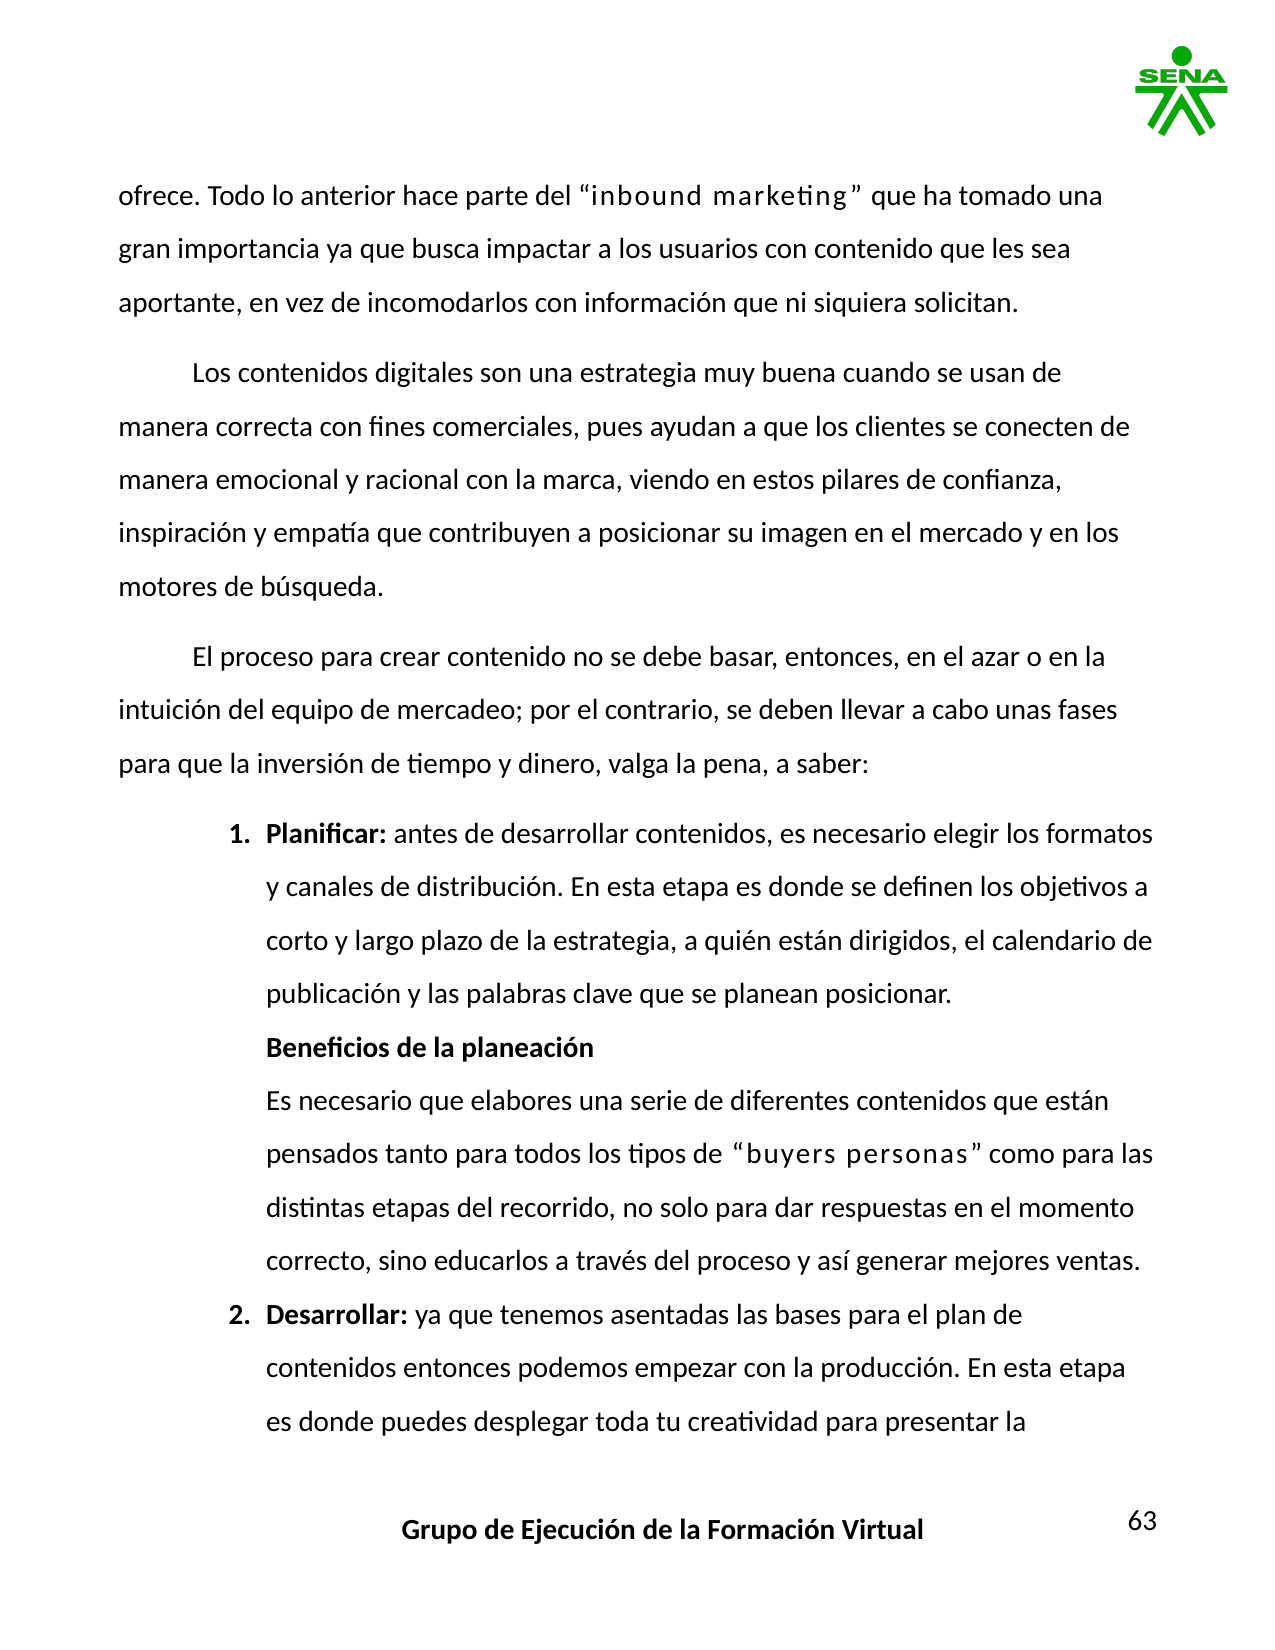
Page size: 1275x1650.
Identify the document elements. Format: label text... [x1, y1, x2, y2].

picture [1135, 46, 1228, 136]
text El proceso para crear contenido no se debe basar, entonces, en el azar o en la intuición del equipo de mercadeo; por el contrario, se deben llevar a cabo unas fases para que la inversión de tiempo y dinero, valga la pena, a saber: [118, 638, 1157, 781]
list Beneficios de la planeación [266, 1029, 1157, 1064]
list Es necesario que elabores una serie de diferentes contenidos que están pensados tanto para todos los tipos de “buyers personas” como para las distintas etapas del recorrido, no solo para dar respuestas en el momento correcto, sino educarlos a través del proceso y así generar mejores ventas. [266, 1082, 1157, 1278]
list Planificar: antes de desarrollar contenidos, es necesario elegir los formatos y canales de distribución. En esta etapa es donde se definen los objetivos a corto y largo plazo de la estrategia, a quién están dirigidos, el calendario de publicación y las palabras clave que se planean posicionar. [228, 815, 1157, 1011]
